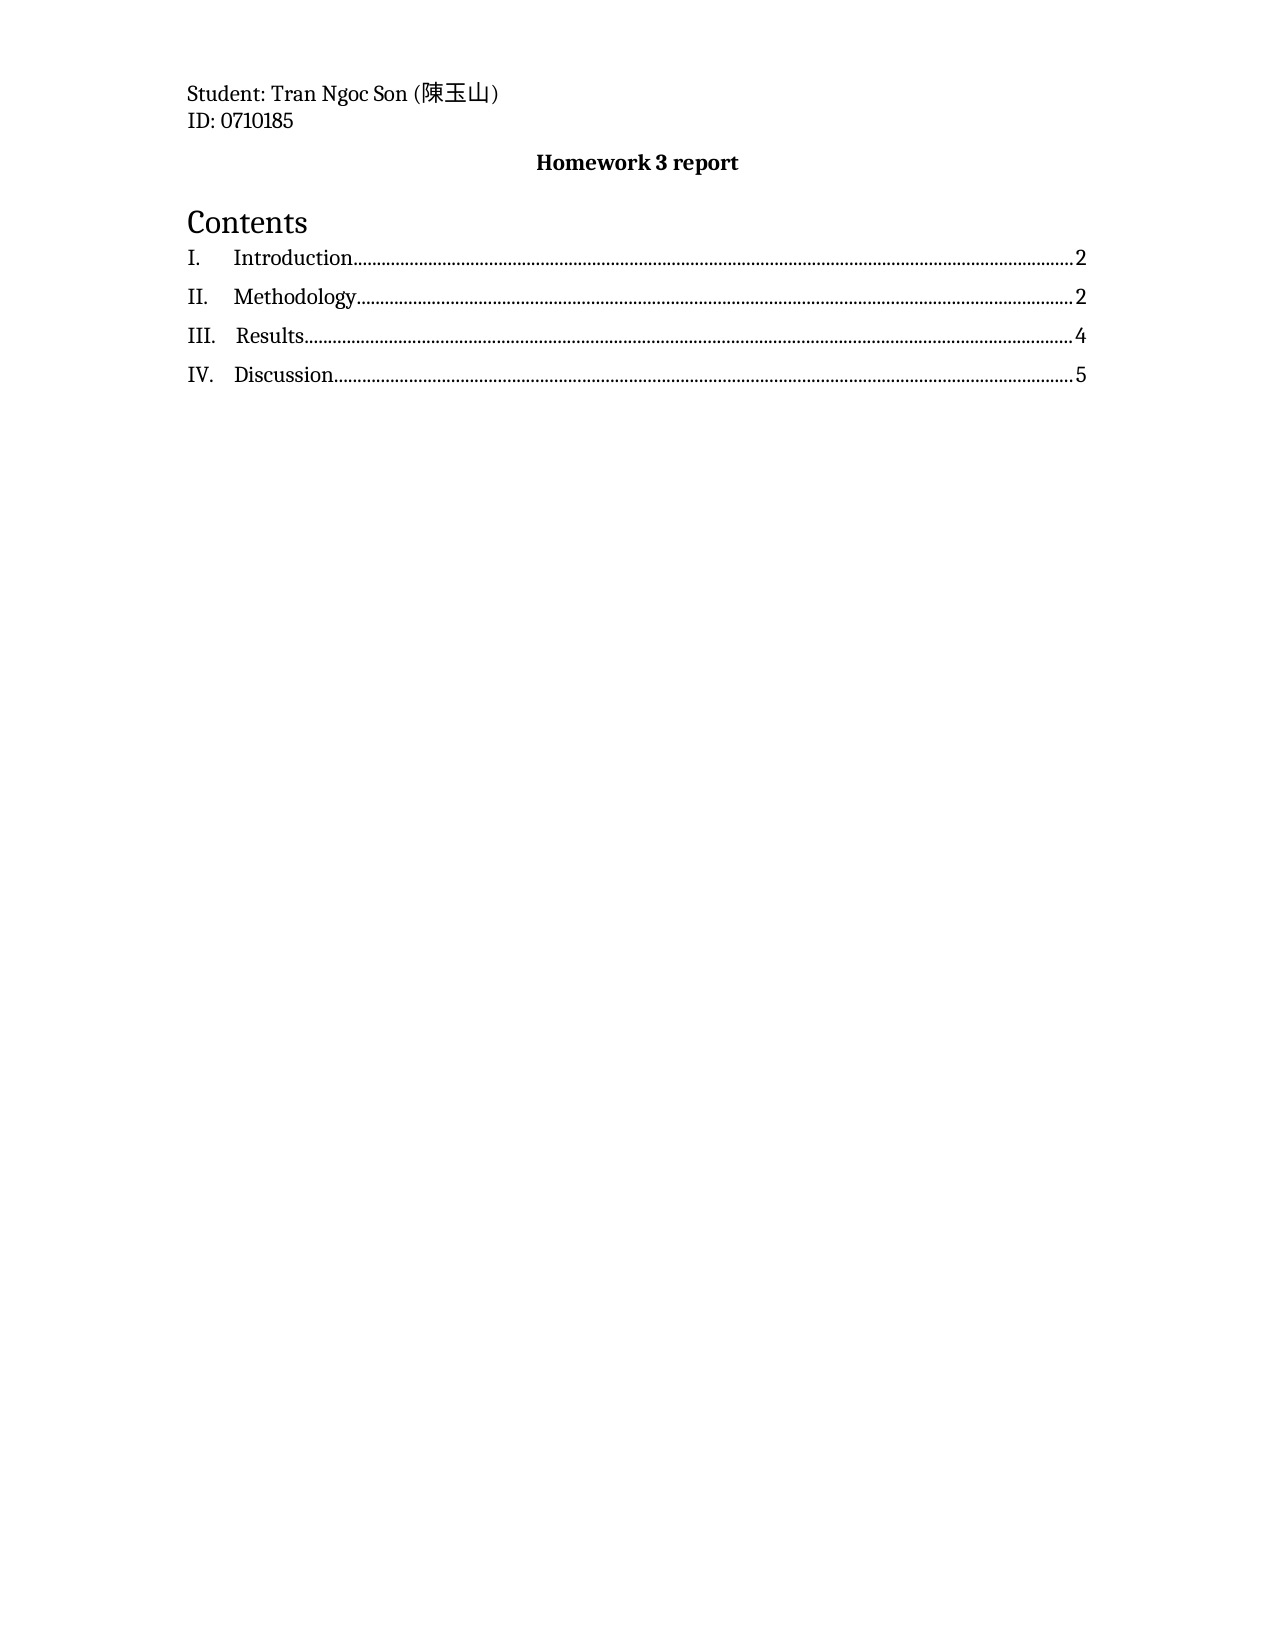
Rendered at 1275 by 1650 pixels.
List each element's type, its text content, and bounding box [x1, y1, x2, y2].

text Homework 3 report [187, 150, 1087, 176]
